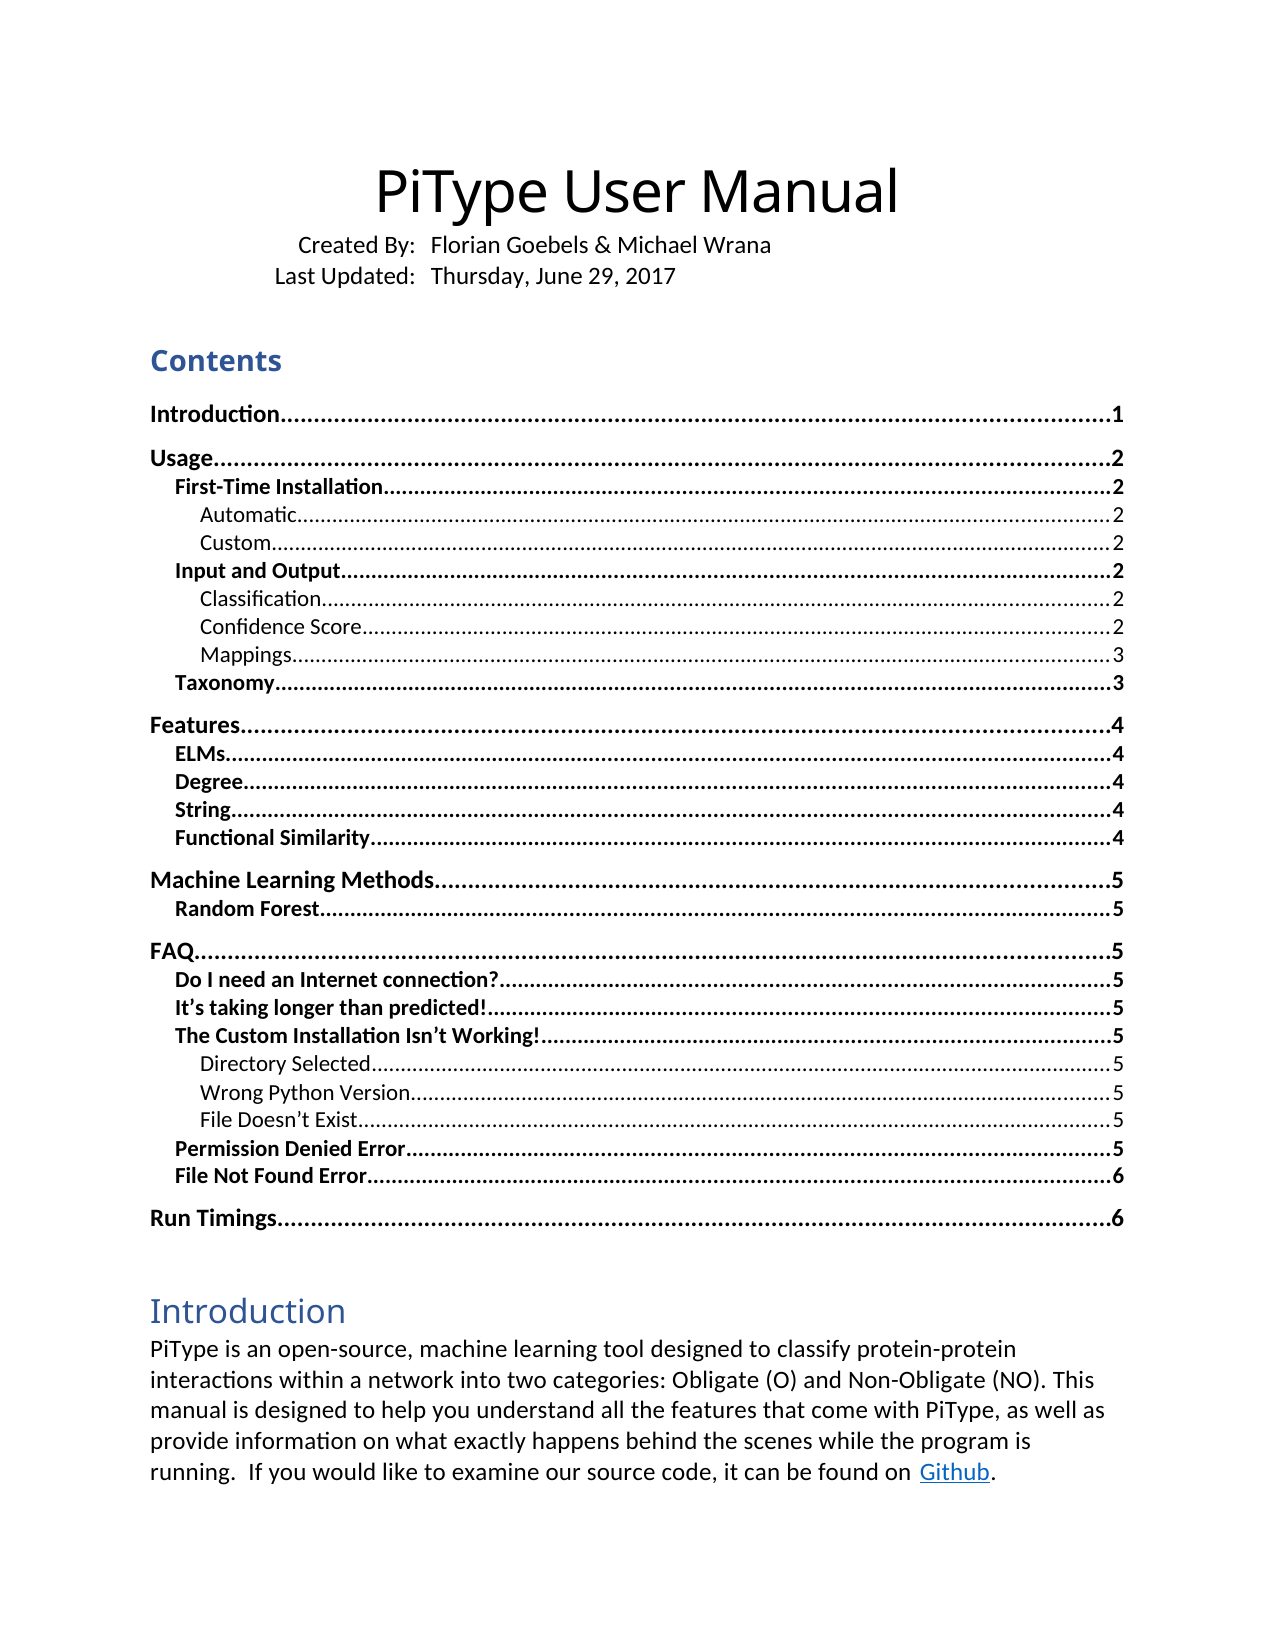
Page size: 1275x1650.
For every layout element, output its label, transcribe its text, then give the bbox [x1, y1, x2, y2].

subtitle Introduction [150, 1288, 1125, 1334]
text Last Updated: Thursday, June 29, 2017 [150, 260, 1125, 291]
text Created By: Florian Goebels & Michael Wrana [150, 229, 1125, 260]
title PiType User Manual [150, 150, 1125, 229]
